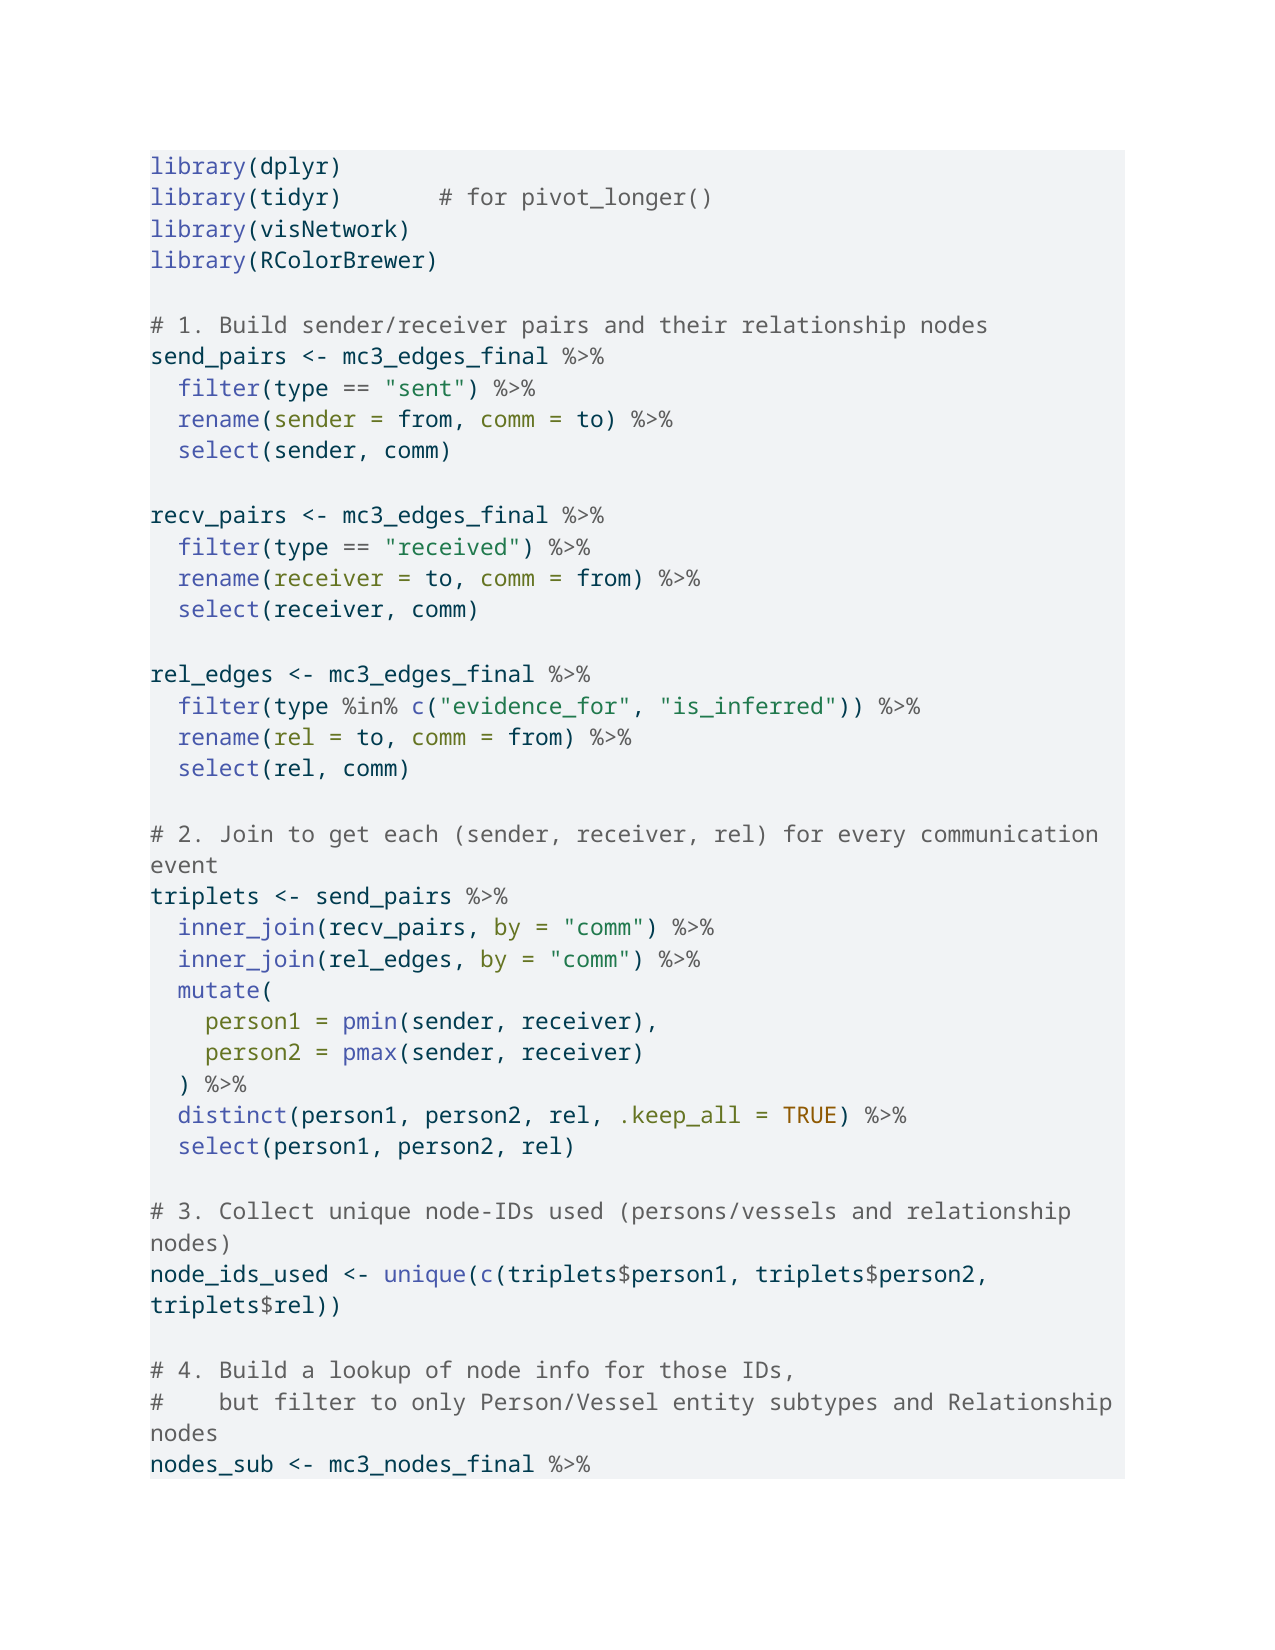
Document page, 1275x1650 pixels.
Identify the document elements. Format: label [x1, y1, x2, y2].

text [150, 150, 1125, 1479]
